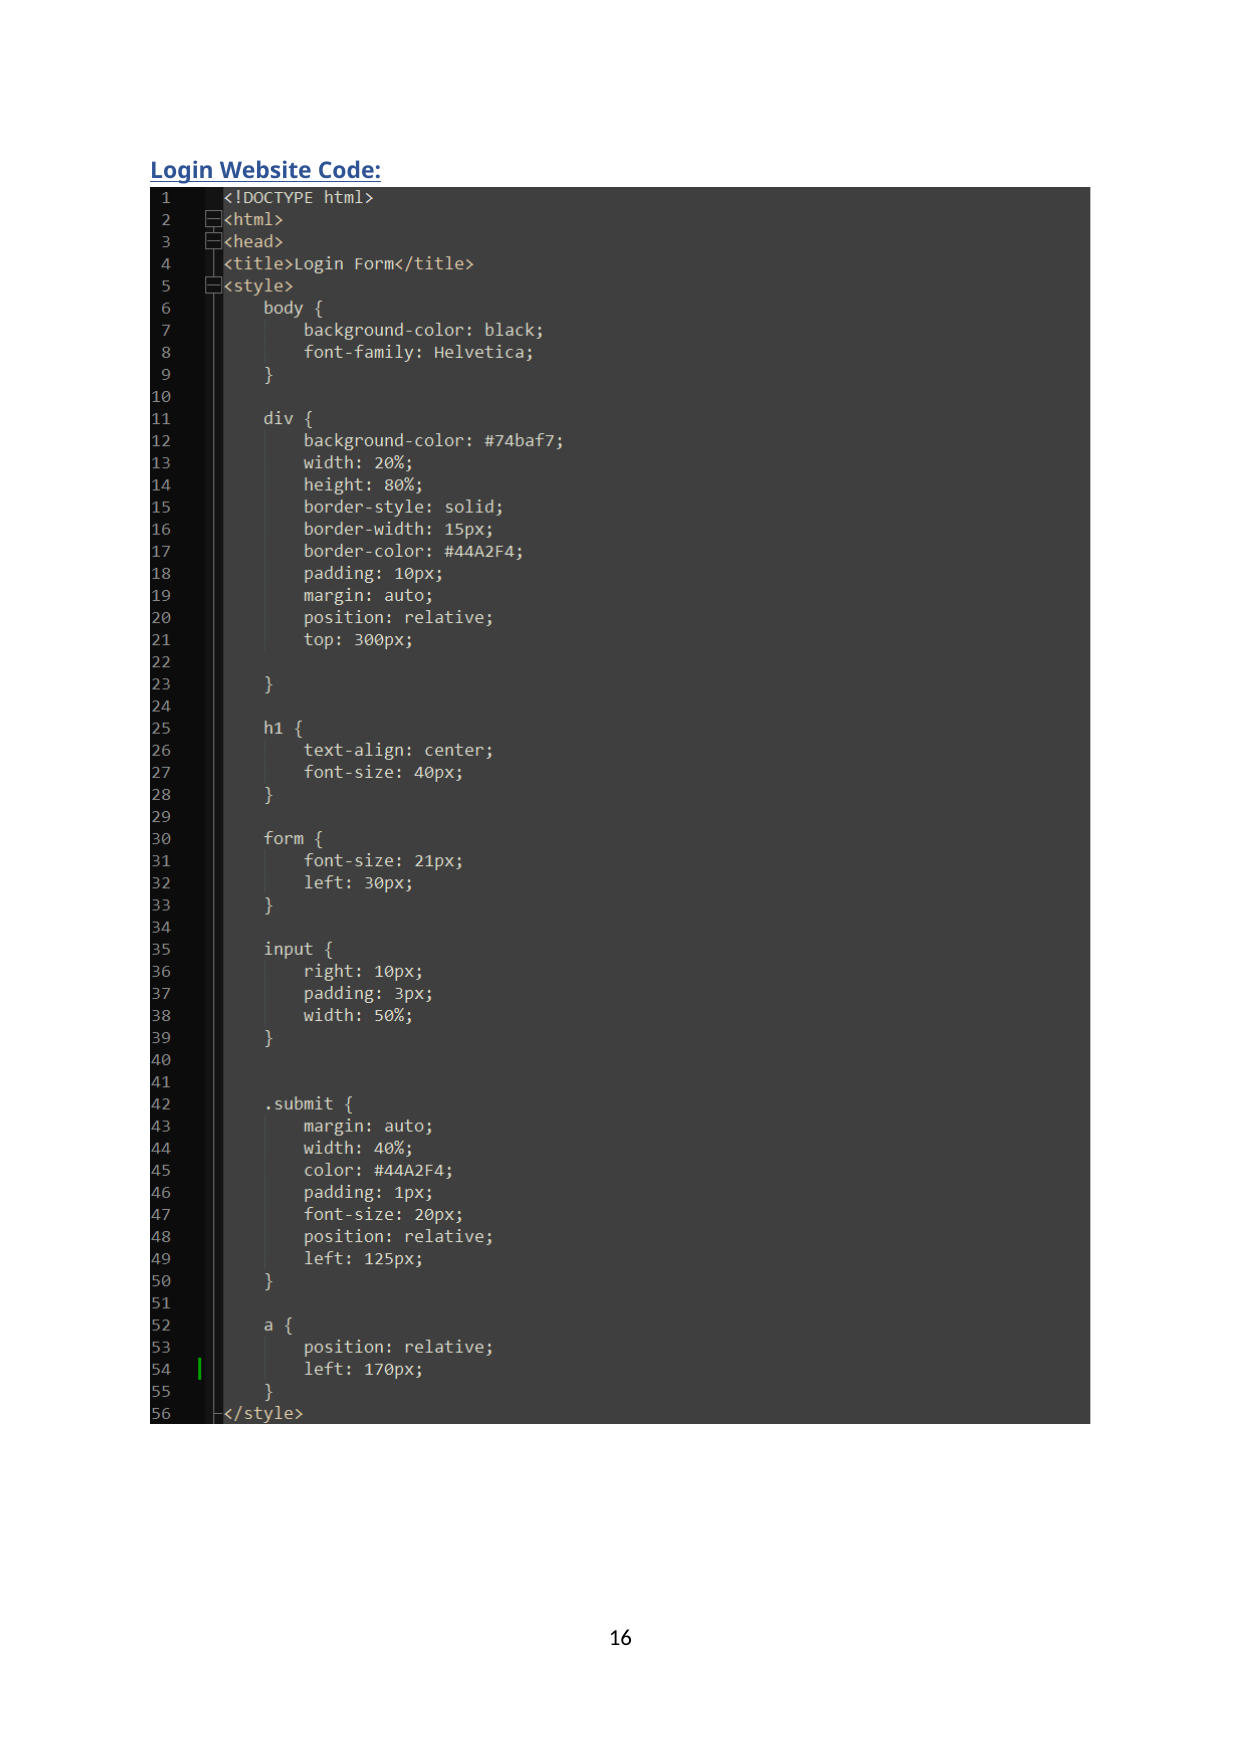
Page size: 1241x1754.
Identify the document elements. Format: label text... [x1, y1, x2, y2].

subtitle Login Website Code: [150, 154, 1090, 185]
picture [150, 187, 1091, 1424]
